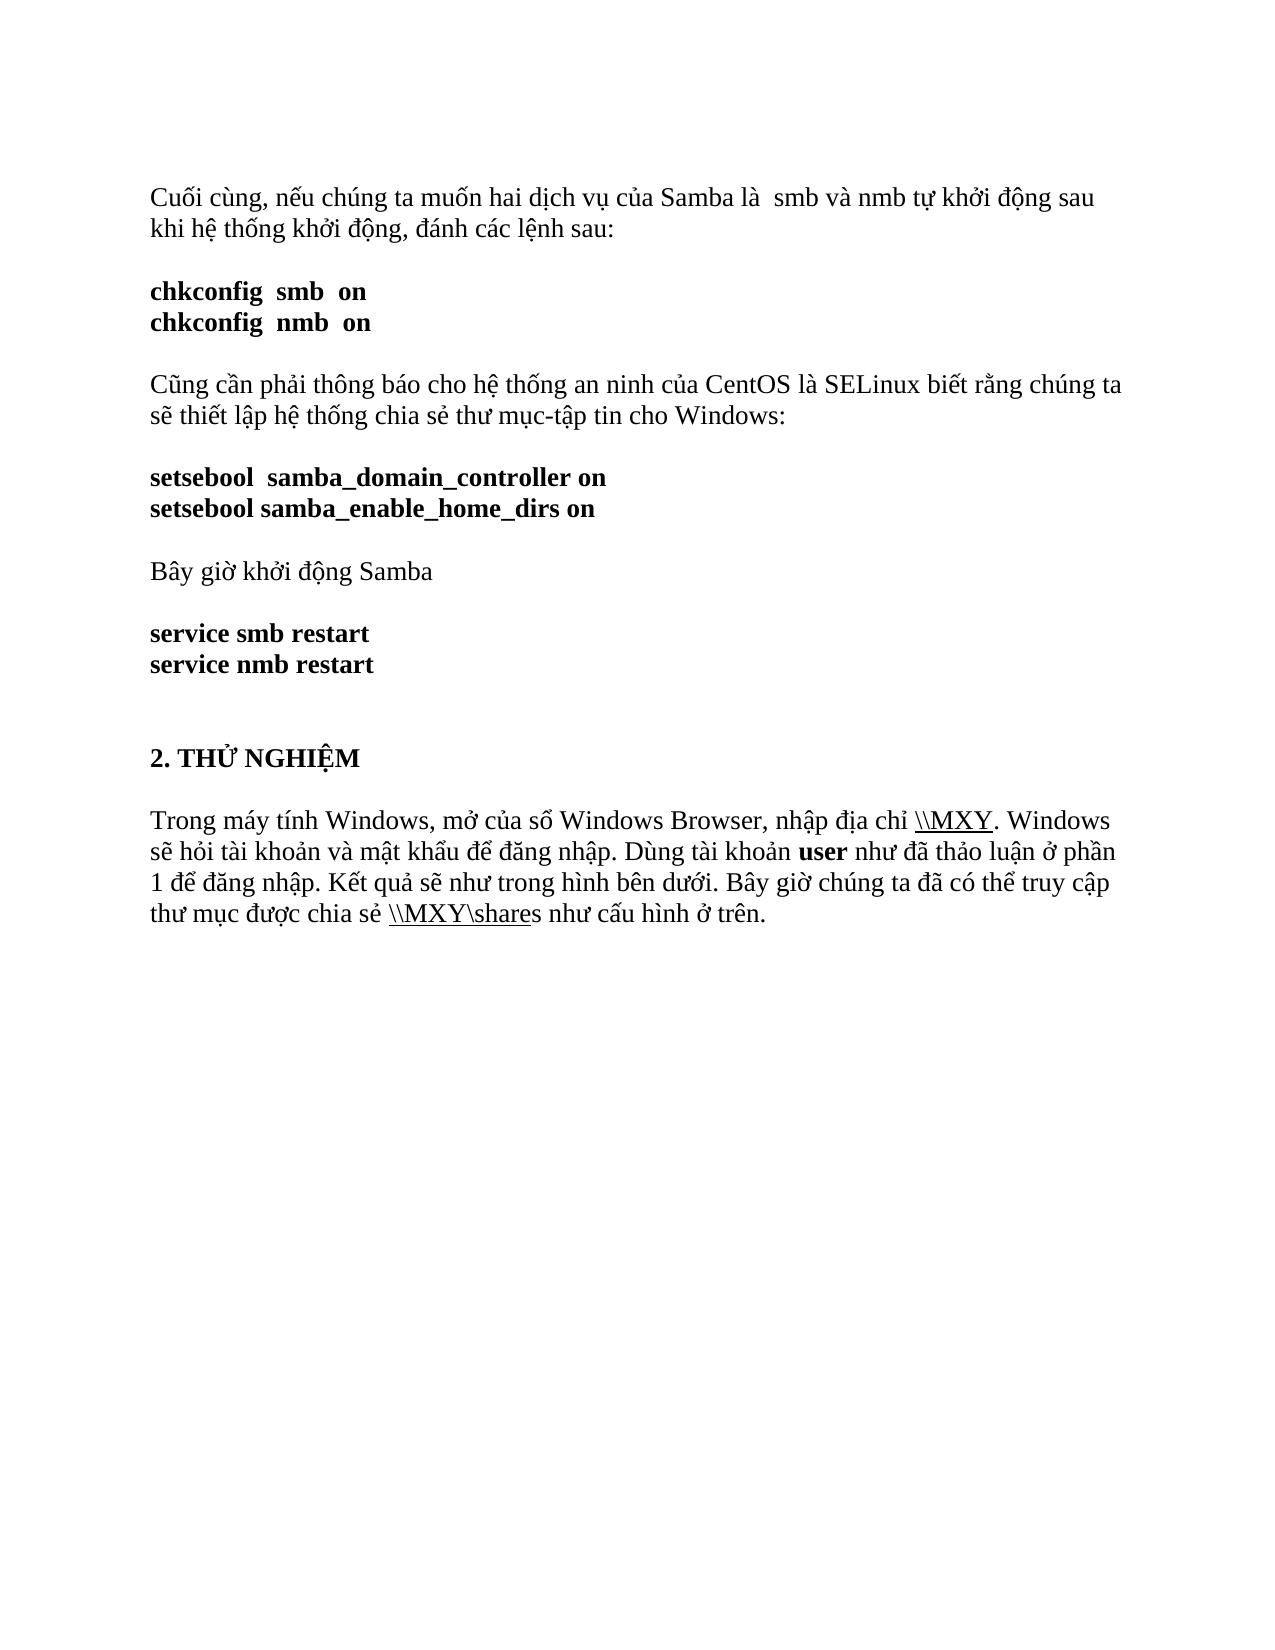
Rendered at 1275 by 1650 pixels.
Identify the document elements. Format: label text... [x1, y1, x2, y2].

text chkconfig nmb on [150, 306, 1125, 337]
text chkconfig smb on [150, 274, 1125, 306]
text Trong máy tính Windows, mở của sổ Windows Browser, nhập địa chỉ \\MXY. Windows sẽ hỏi tài khoản và mật khẩu để đăng nhập. Dùng tài khoản user như đã thảo luận ở phần 1 để đăng nhập. Kết quả sẽ như trong hình bên dưới. Bây giờ chúng ta đã có thể truy cập thư mục được chia sẻ \\MXY\shares như cấu hình ở trên. [150, 804, 1125, 929]
text Bây giờ khởi động Samba [150, 555, 1125, 586]
text setsebool samba_domain_controller on [150, 461, 1125, 493]
text Cũng cần phải thông báo cho hệ thống an ninh của CentOS là SELinux biết rằng chúng ta sẽ thiết lập hệ thống chia sẻ thư mục-tập tin cho Windows: [150, 368, 1125, 430]
text Cuối cùng, nếu chúng ta muốn hai dịch vụ của Samba là smb và nmb tự khởi động sau khi hệ thống khởi động, đánh các lệnh sau: [150, 181, 1125, 243]
text setsebool samba_enable_home_dirs on [150, 493, 1125, 524]
text service smb restart [150, 617, 1125, 648]
text 2. THỬ NGHIỆM [150, 742, 1125, 773]
text service nmb restart [150, 648, 1125, 679]
